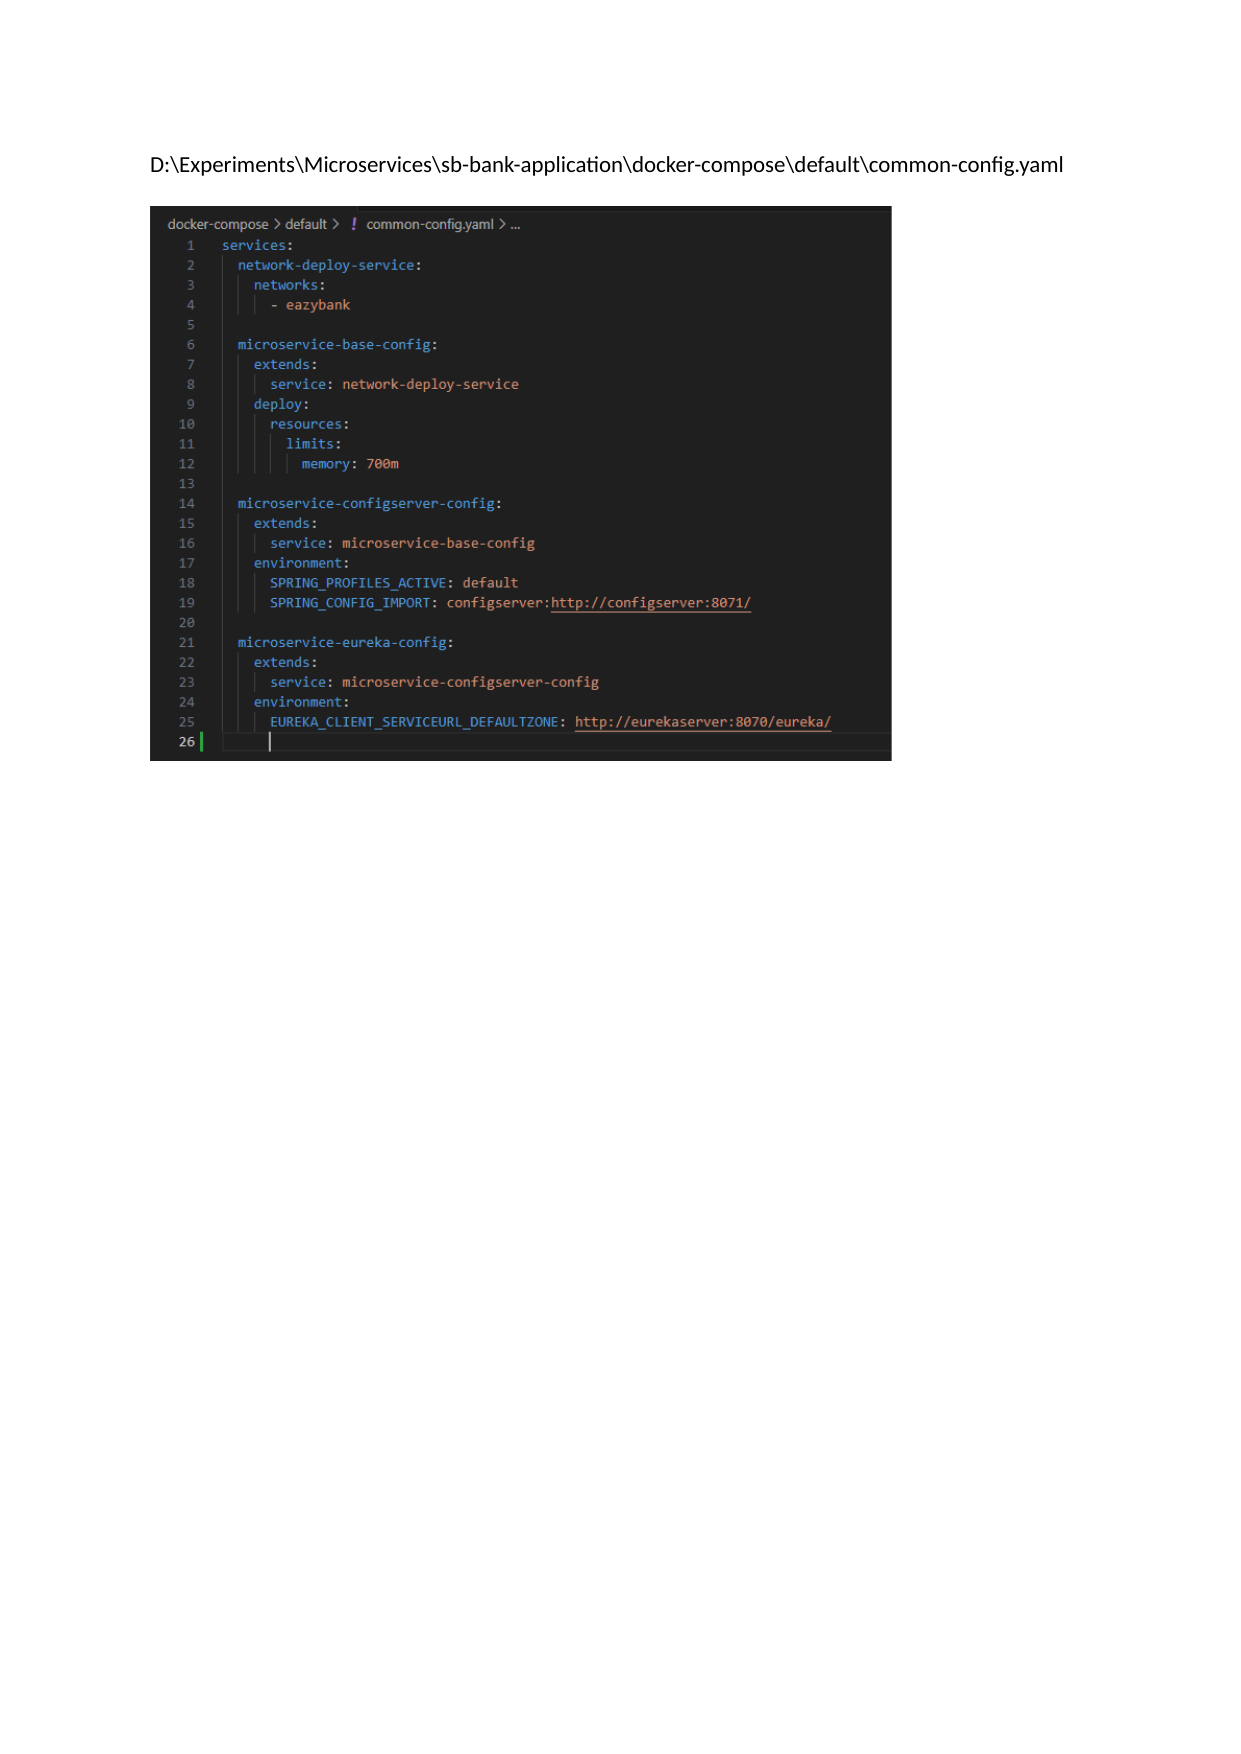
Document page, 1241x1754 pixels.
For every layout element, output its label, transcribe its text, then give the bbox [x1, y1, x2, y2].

text D:\Experiments\Microservices\sb-bank-application\docker-compose\default\common-config.yaml [150, 150, 1090, 178]
picture [150, 206, 892, 761]
